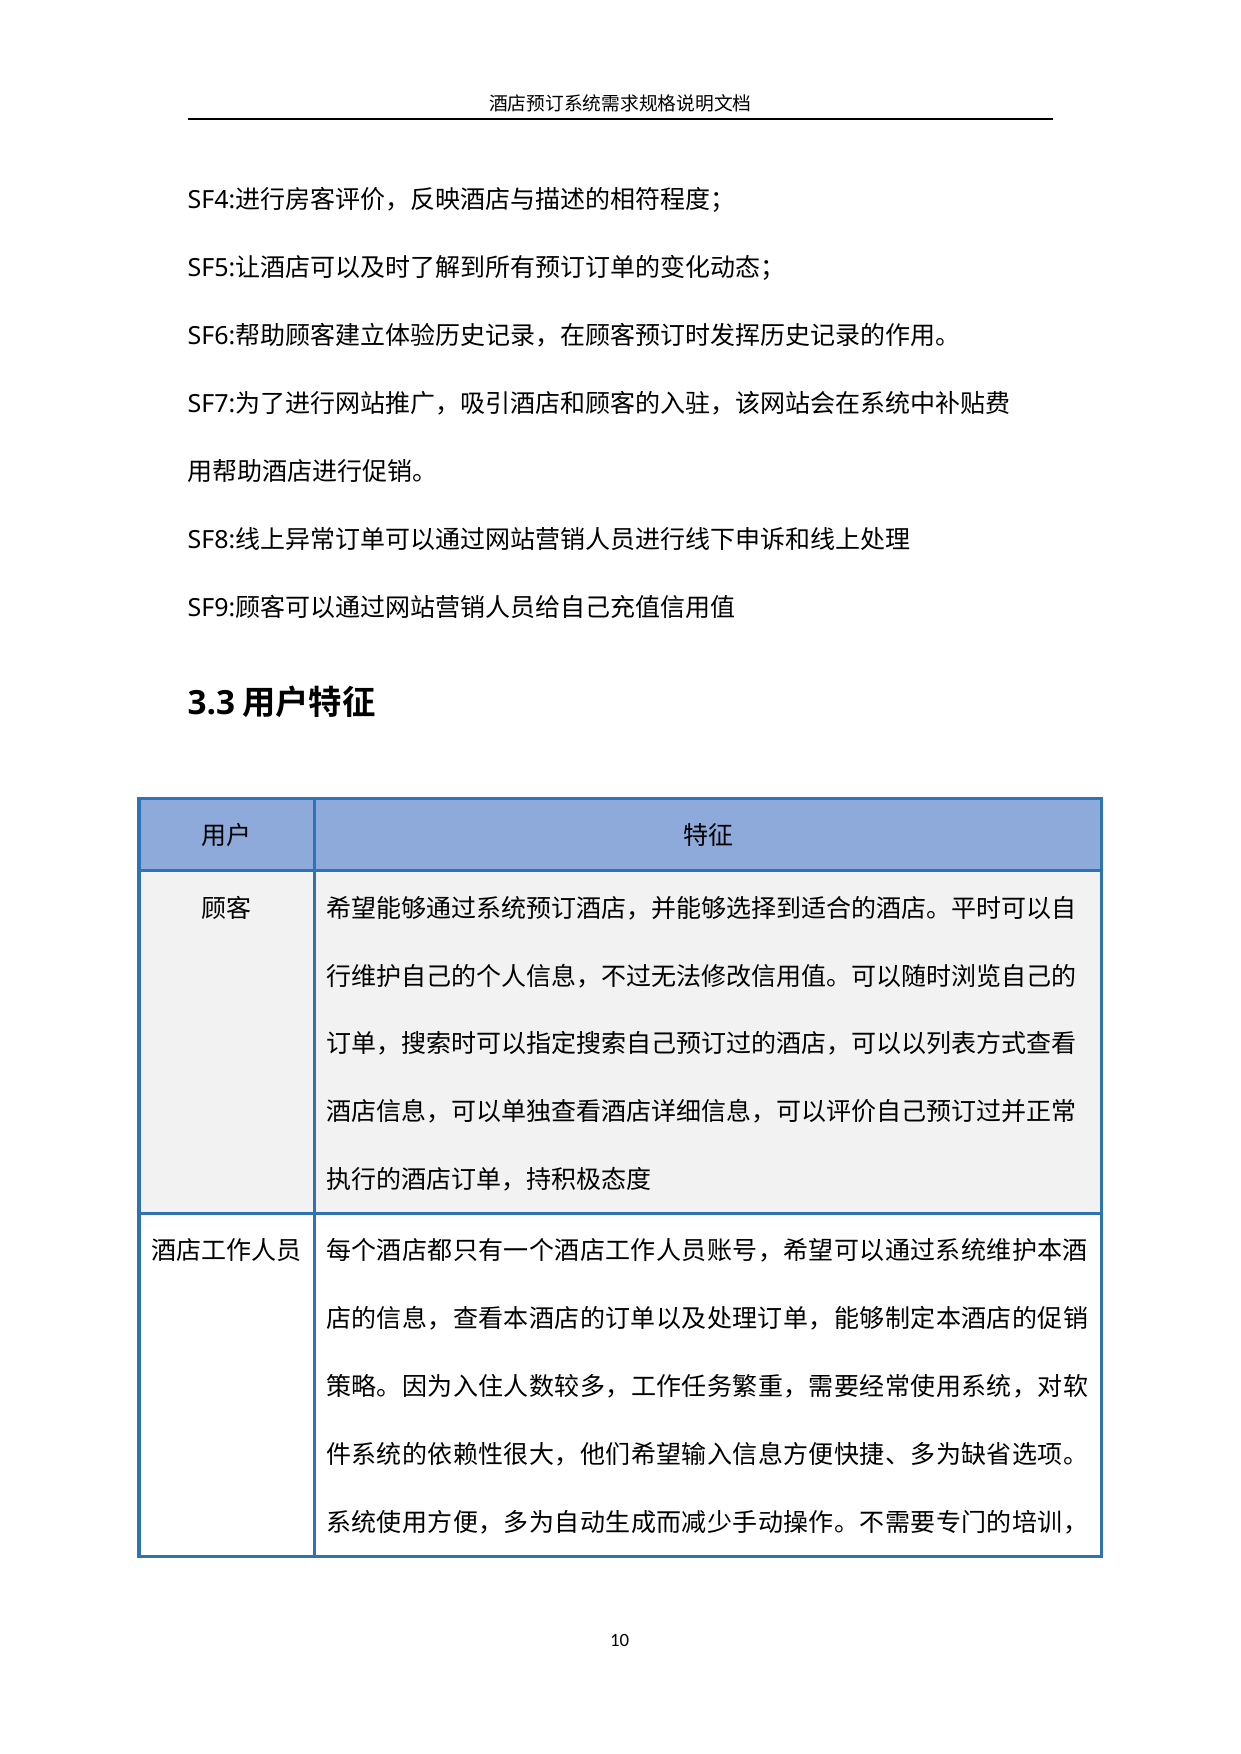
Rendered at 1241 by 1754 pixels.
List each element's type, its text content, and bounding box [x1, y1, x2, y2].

table_cell 希望能够通过系统预订酒店，并能够选择到适合的酒店。平时可以自行维护自己的个人信息，不过无法修改信用值。可以随时浏览自己的订单，搜索时可以指定搜索自己预订过的酒店，可以以列表方式查看酒店信息，可以单独查看酒店详细信息，可以评价自己预订过并正常执行的酒店订单，持积极态度 [316, 872, 1100, 1212]
table_cell 顾客 [141, 872, 313, 1212]
table_header 特征 [316, 800, 1100, 869]
text SF8:线上异常订单可以通过网站营销人员进行线下申诉和线上处理 [187, 503, 1053, 571]
text SF7:为了进⾏⽹站推⼴，吸引酒店和顾客的⼊驻，该⽹站会在系统中补贴费 [187, 368, 1053, 436]
text SF5:让酒店可以及时了解到所有预订订单的变化动态； [187, 232, 1053, 300]
table_header 用户 [141, 800, 313, 869]
text SF6:帮助顾客建⽴体验历史记录，在顾客预订时发挥历史记录的作⽤。 [187, 300, 1053, 368]
text SF9:顾客可以通过网站营销人员给自己充值信用值 [187, 571, 1053, 639]
text SF4:进⾏房客评价，反映酒店与描述的相符程度； [187, 164, 1053, 232]
subtitle 3.3用户特征 [187, 666, 1053, 734]
table_cell 酒店工作人员 [141, 1215, 313, 1554]
text ⽤帮助酒店进⾏促销。 [187, 436, 1053, 503]
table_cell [316, 1215, 1100, 1554]
